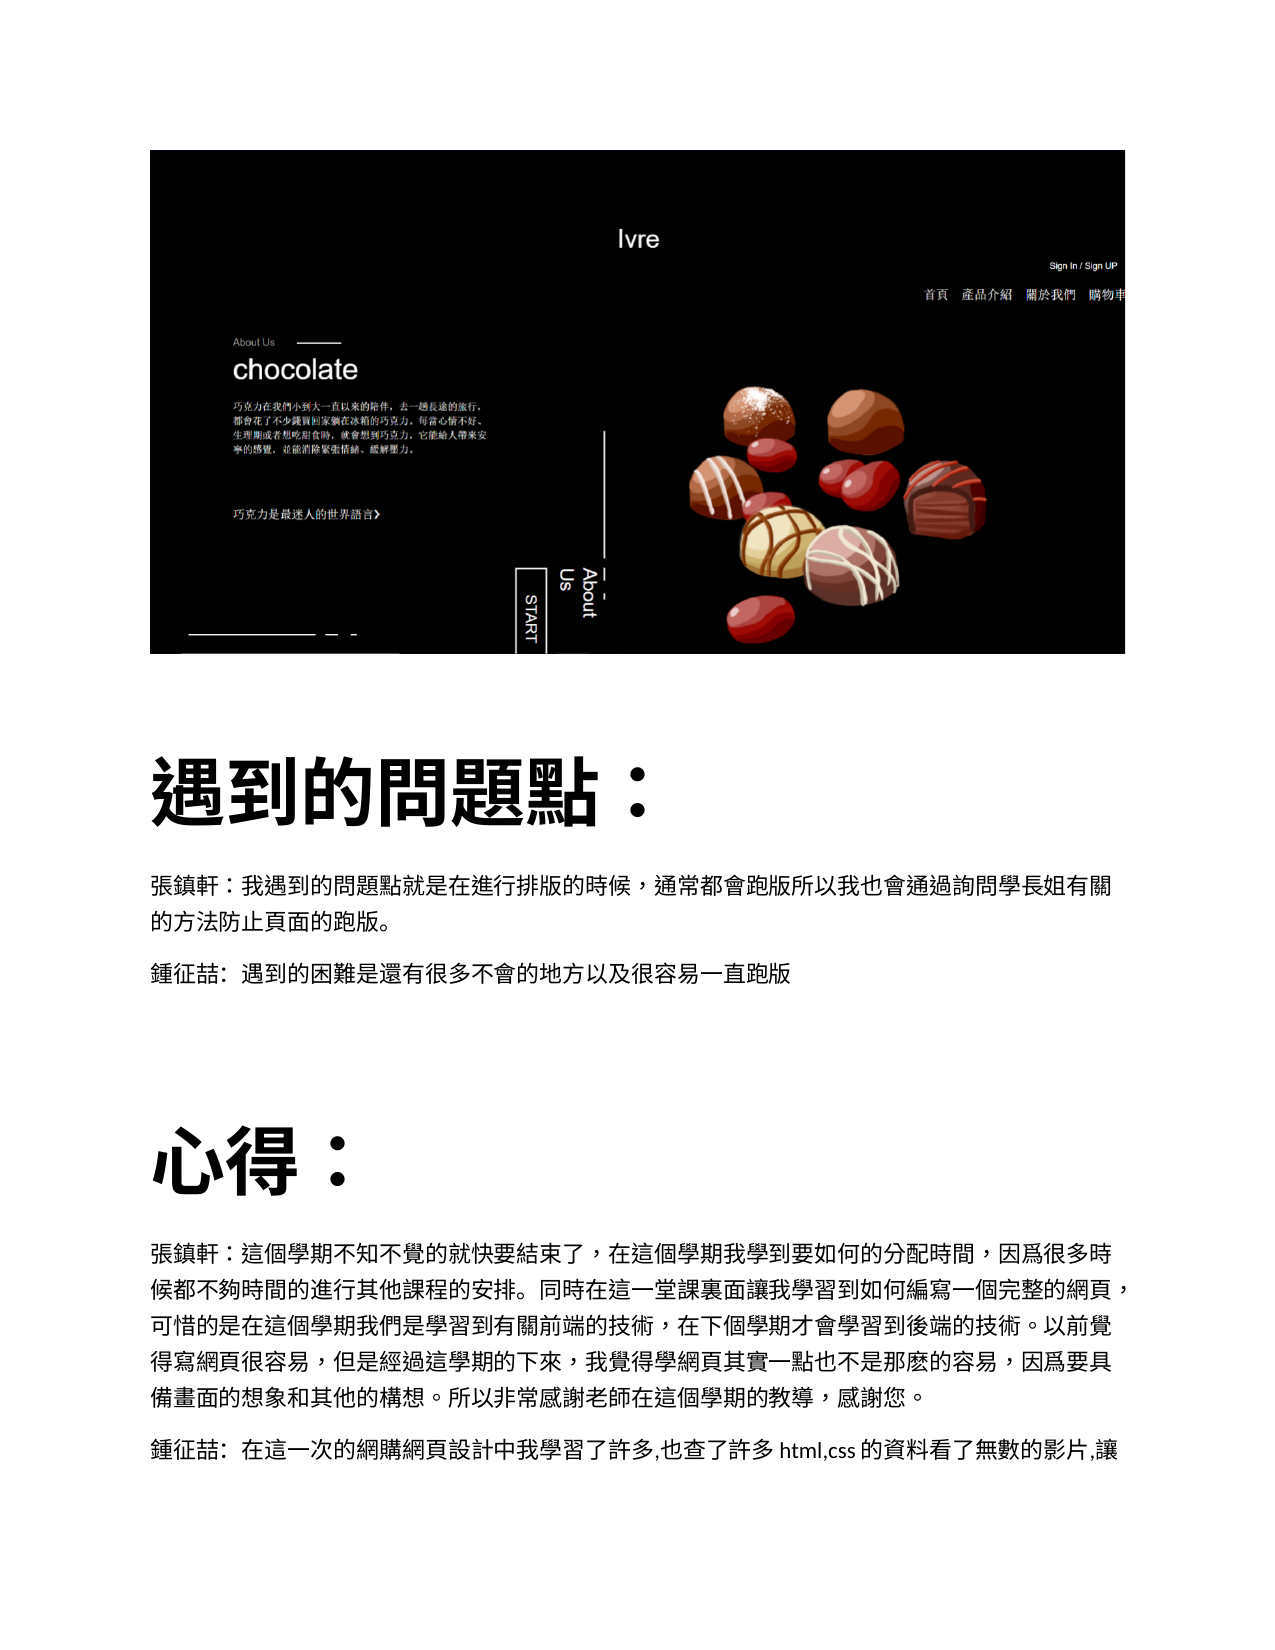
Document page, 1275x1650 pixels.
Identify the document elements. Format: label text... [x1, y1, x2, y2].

picture [150, 150, 1125, 654]
text 張鎮軒：我遇到的問題點就是在進行排版的時候，通常都會跑版所以我也會通過詢問學長姐有關的方法防止頁面的跑版。 [150, 867, 1125, 937]
text 遇到的問題點： [150, 733, 1125, 842]
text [150, 1432, 1125, 1465]
text 鍾征喆：遇到的困難是還有很多不會的地方以及很容易一直跑版 [150, 956, 1125, 989]
text 張鎮軒：這個學期不知不覺的就快要結束了，在這個學期我學到要如何的分配時間，因爲很多時候都不夠時間的進行其他課程的安排。同時在這一堂課裏面讓我學習到如何編寫一個完整的網頁，可惜的是在這個學期我們是學習到有關前端的技術，在下個學期才會學習到後端的技術。以前覺得寫網頁很容易，但是經過這學期的下來，我覺得學網頁其實一點也不是那麽的容易，因爲要具備畫面的想象和其他的構想。所以非常感謝老師在這個學期的教導，感謝您。 [150, 1236, 1125, 1413]
text 心得： [150, 1102, 1125, 1211]
